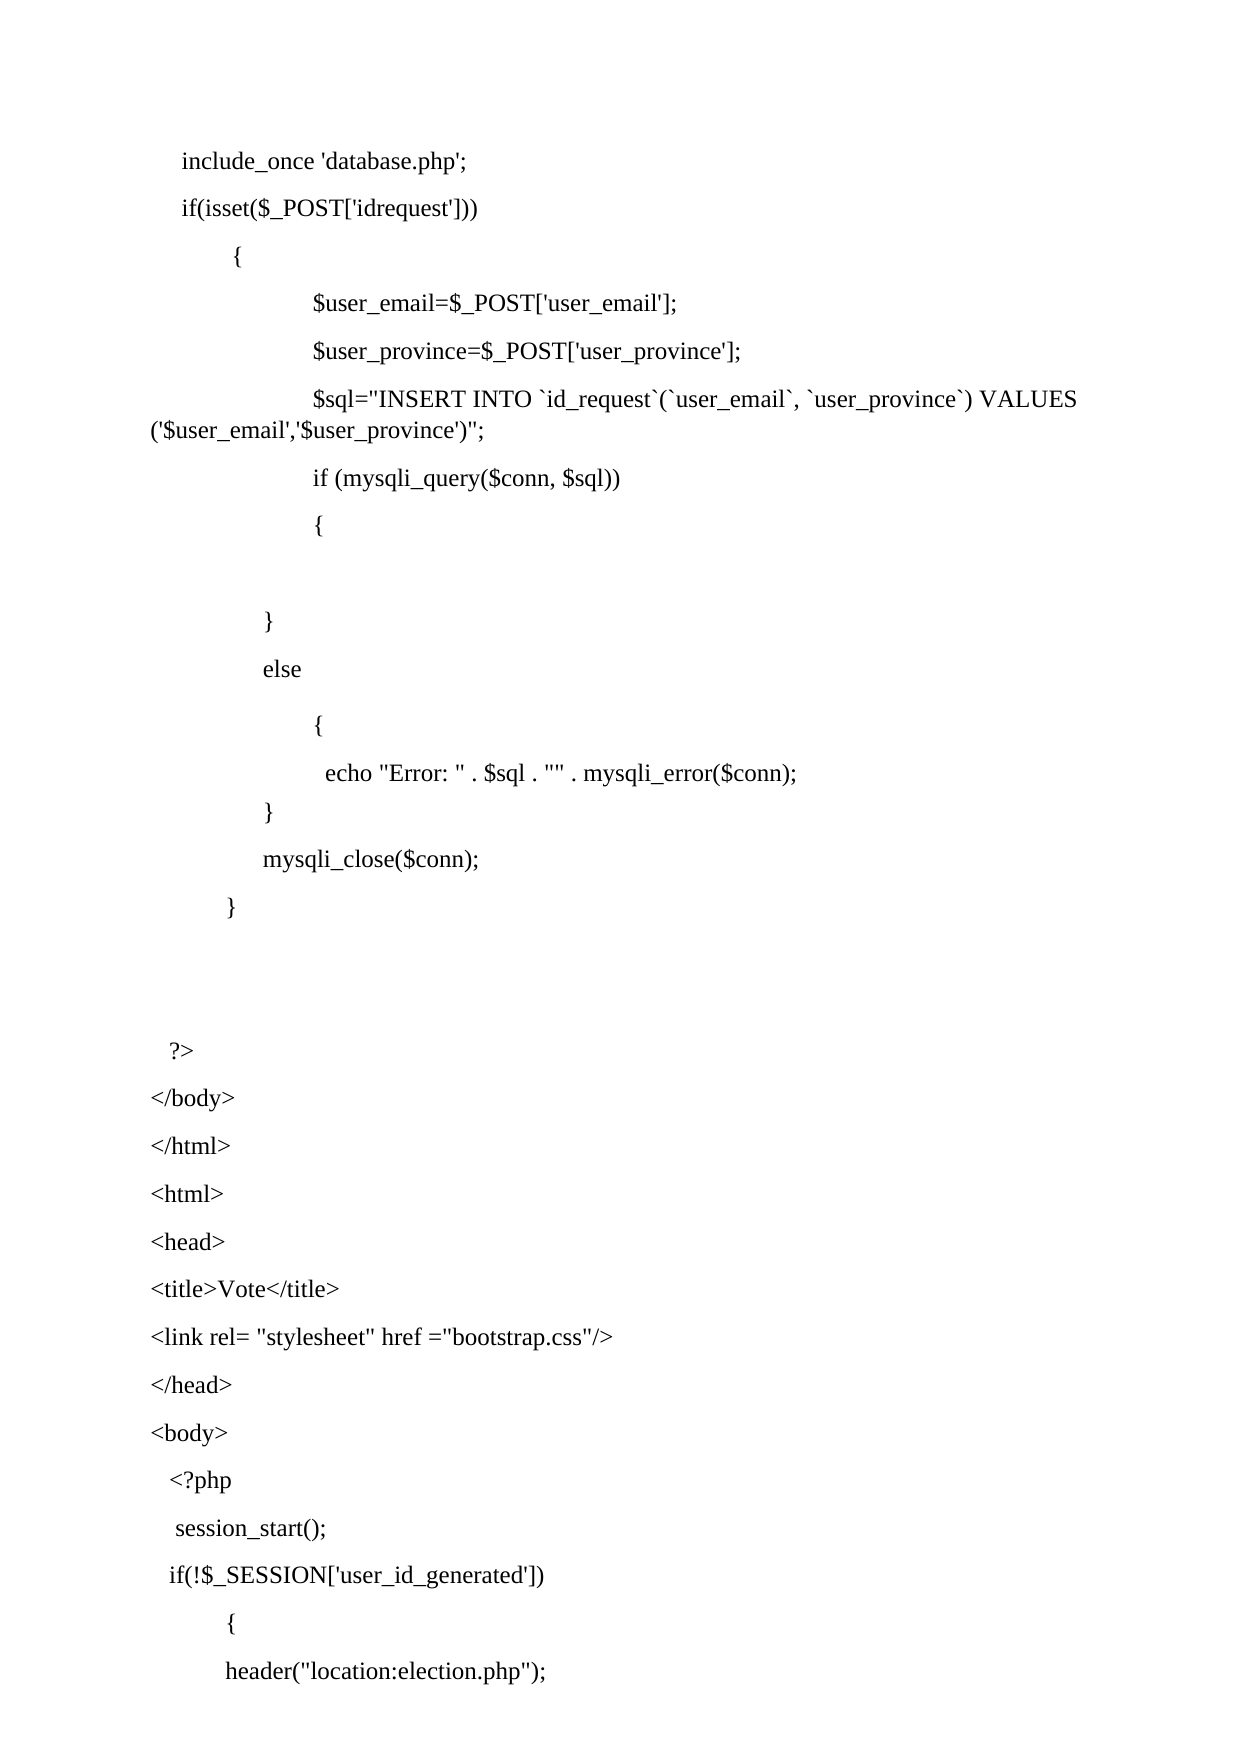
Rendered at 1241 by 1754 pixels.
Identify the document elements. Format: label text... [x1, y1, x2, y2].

text mysqli_close($conn); [263, 844, 1213, 873]
text } [263, 606, 1213, 635]
text } [263, 797, 1213, 825]
text else [263, 654, 1213, 682]
text if (mysqli_query($conn, $sql)) [313, 463, 1213, 491]
text </html> [150, 1131, 1213, 1160]
text { [231, 241, 1213, 270]
text { [313, 510, 1213, 539]
text $user_province=$_POST['user_province']; [313, 336, 1213, 365]
text </head> [150, 1370, 1213, 1398]
text <title>Vote</title> [150, 1274, 1213, 1303]
text $user_email=$_POST['user_email']; [313, 288, 1213, 317]
text </body> [150, 1083, 1213, 1112]
text <head> [150, 1227, 1213, 1256]
text echo "Error: " . $sql . "" . mysqli_error($conn); [325, 758, 1213, 787]
text } [225, 892, 1213, 921]
text <?php session_start(); [169, 1465, 328, 1541]
text <html> [150, 1179, 1213, 1208]
text include_once 'database.php'; if(isset($_POST['idrequest'])) [181, 146, 479, 222]
text ?> [169, 1036, 1213, 1064]
text <body> [150, 1418, 1213, 1446]
text $sql="INSERT INTO `id_request`(`user_email`, `user_province`) VALUES ('$user_email','$user_province')"; [150, 384, 1079, 444]
text { [225, 1608, 1213, 1637]
text { [312, 711, 1213, 739]
text header("location:election.php"); [225, 1656, 1213, 1684]
text if(!$_SESSION['user_id_generated']) [169, 1560, 1213, 1589]
text <link rel= "stylesheet" href ="bootstrap.css"/> [150, 1322, 1213, 1351]
